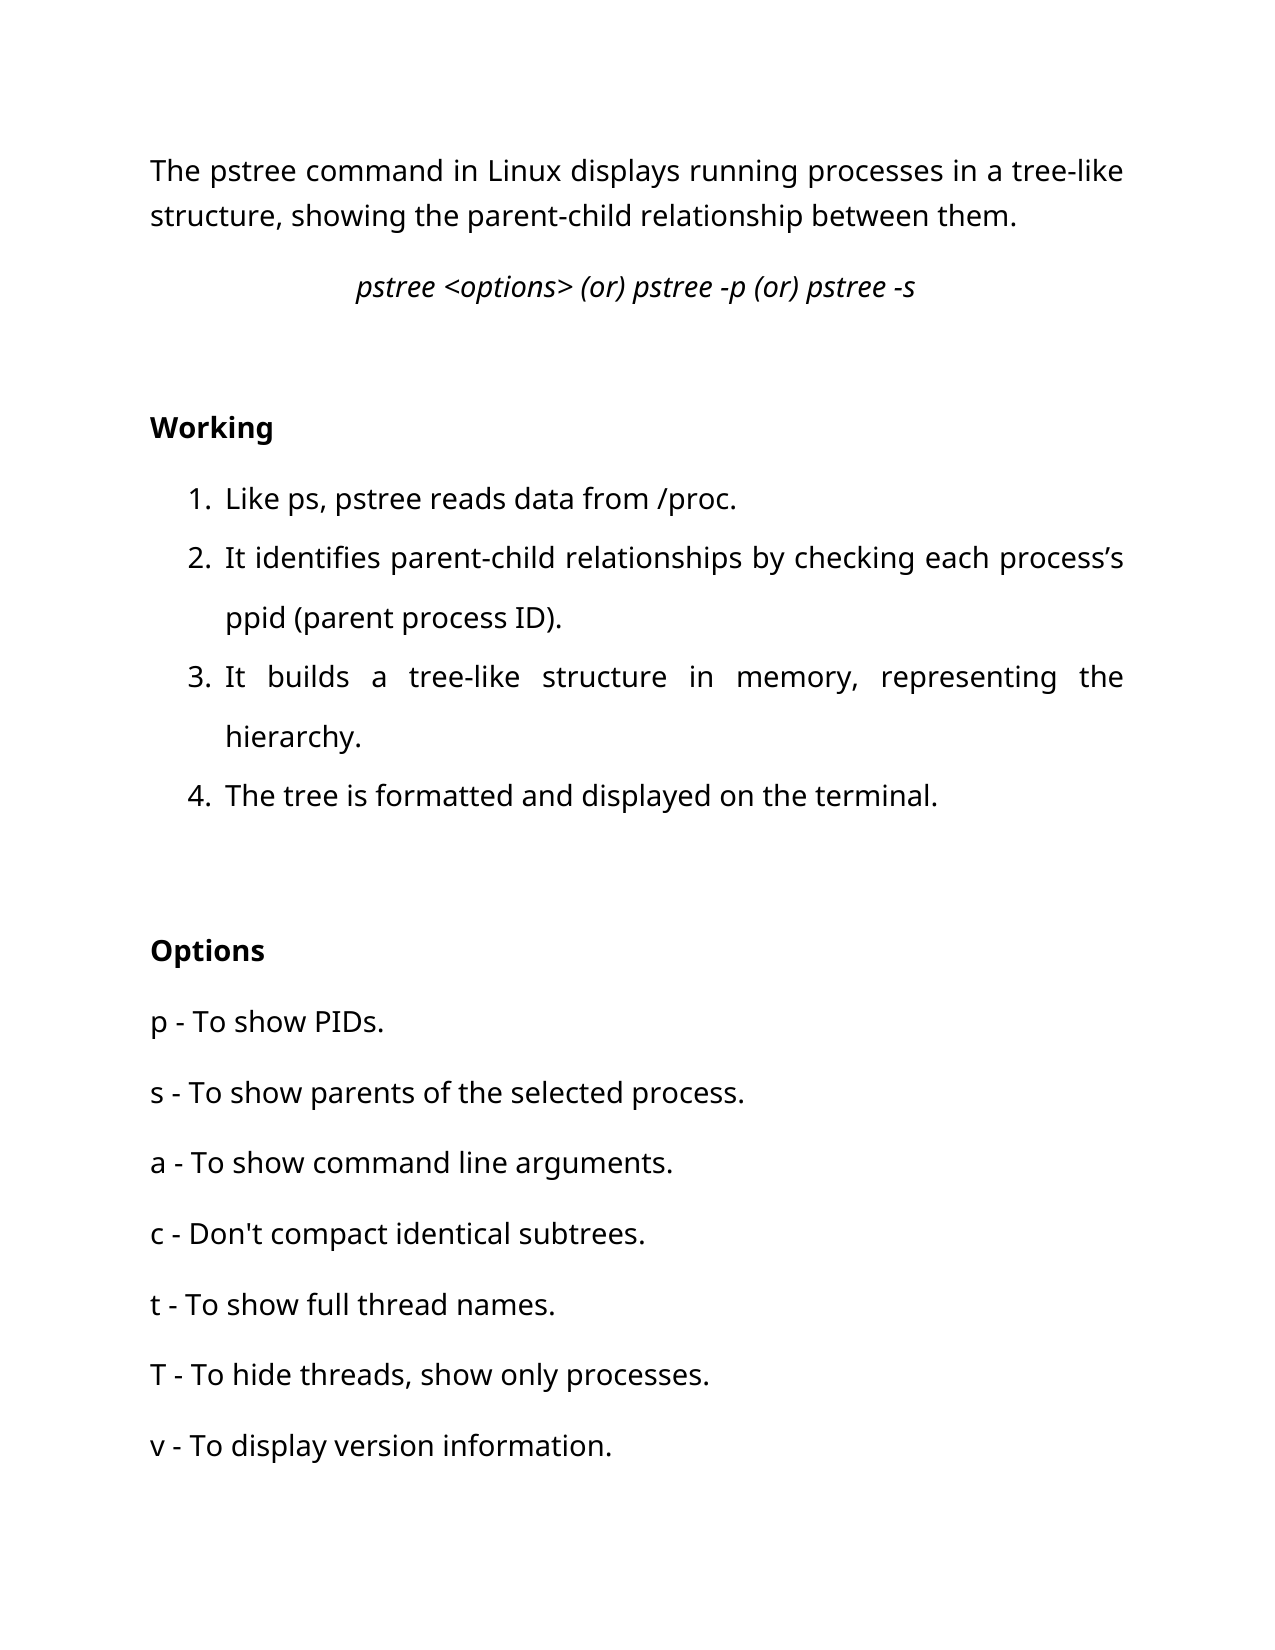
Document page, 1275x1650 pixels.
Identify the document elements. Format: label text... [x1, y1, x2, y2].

list The tree is formatted and displayed on the terminal. [187, 776, 1125, 815]
text Working [150, 407, 1125, 447]
text pstree <options> (or) pstree -p (or) pstree -s [150, 266, 1125, 306]
list It identifies parent-child relationships by checking each process’s ppid (parent process ID). [187, 538, 1125, 637]
text p - To show PIDs. [150, 1001, 1125, 1041]
text a - To show command line arguments. [150, 1142, 1125, 1182]
text The pstree command in Linux displays running processes in a tree-like structure, showing the parent-child relationship between them. [150, 150, 1125, 235]
text Options [150, 931, 1125, 970]
text s - To show parents of the selected process. [150, 1072, 1125, 1112]
text T - To hide threads, show only processes. [150, 1354, 1125, 1394]
text c - Don't compact identical subtrees. [150, 1213, 1125, 1253]
text t - To show full thread names. [150, 1284, 1125, 1323]
list Like ps, pstree reads data from /proc. [187, 478, 1125, 518]
list It builds a tree-like structure in memory, representing the hierarchy. [187, 657, 1125, 756]
text v - To display version information. [150, 1425, 1125, 1465]
